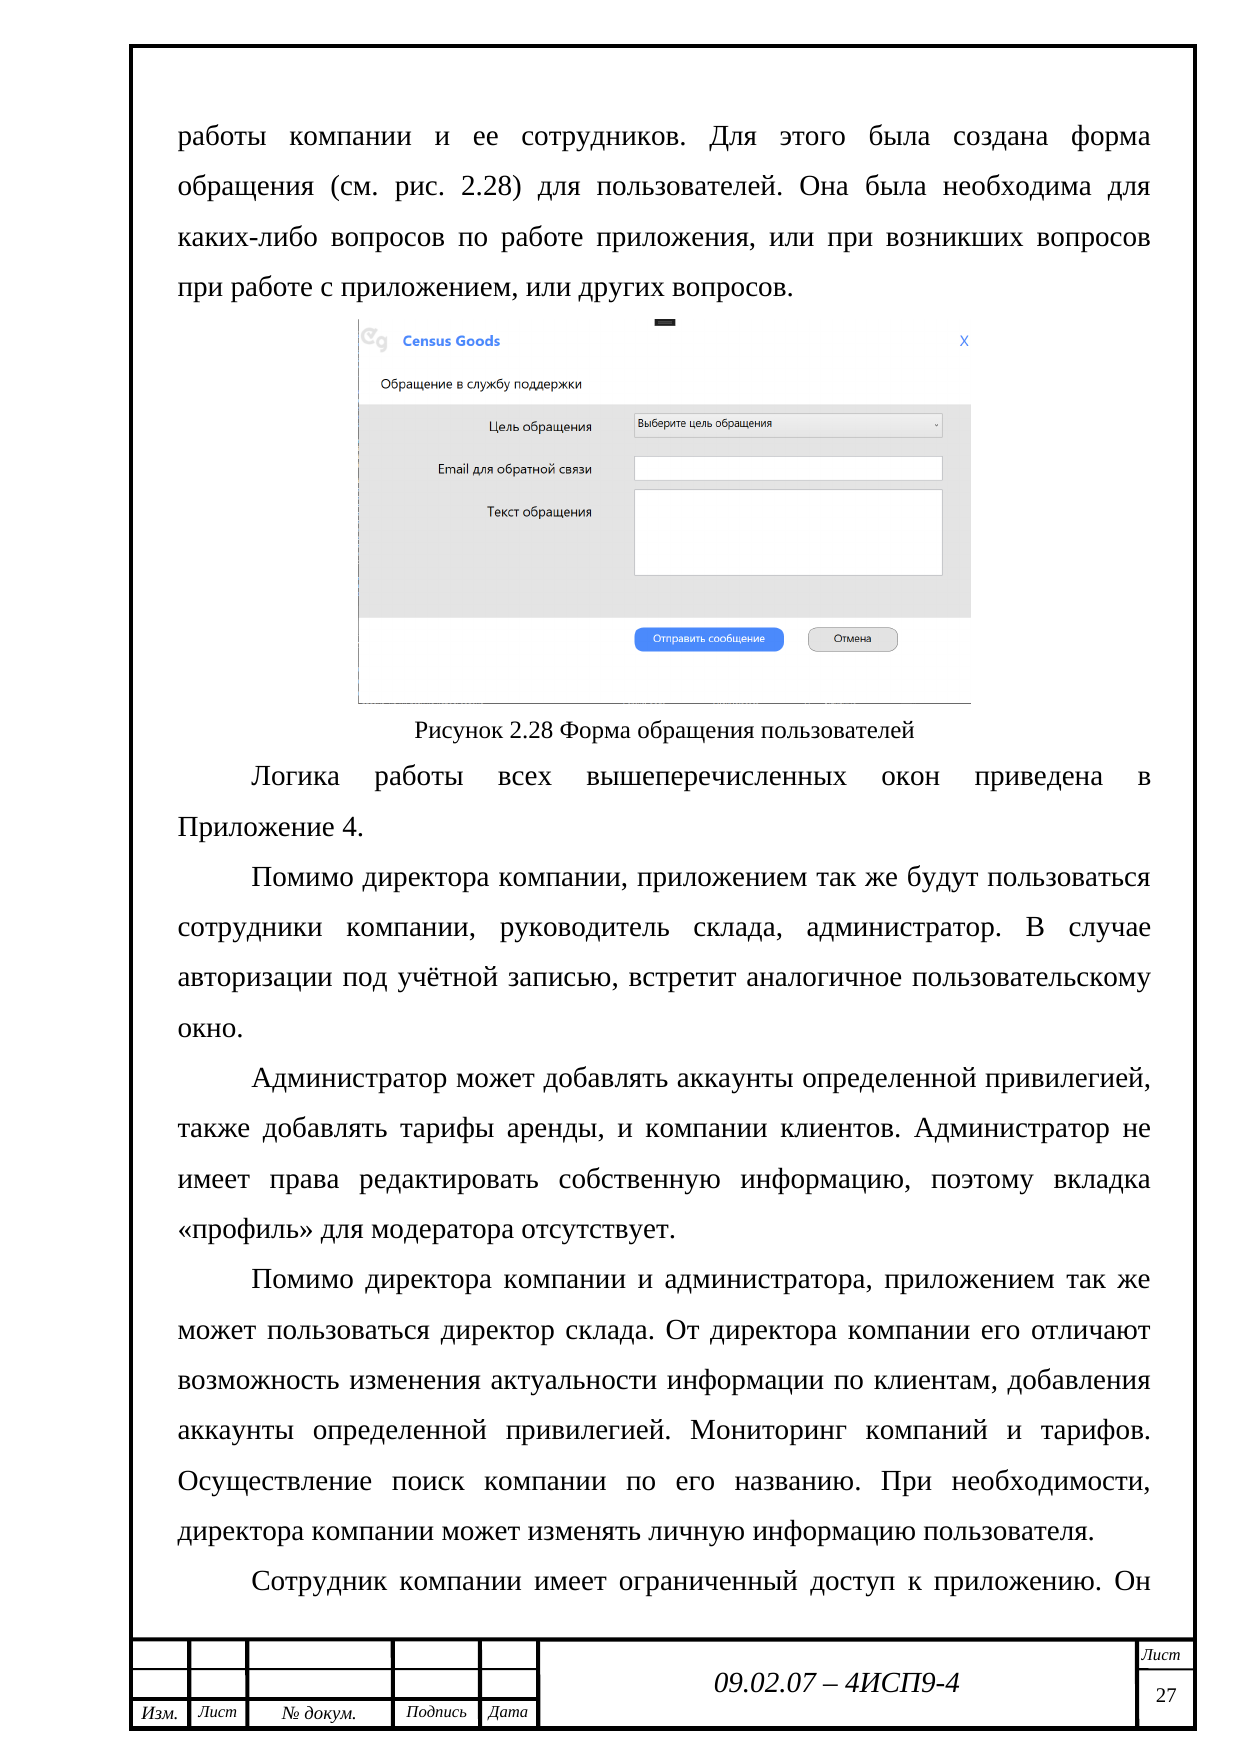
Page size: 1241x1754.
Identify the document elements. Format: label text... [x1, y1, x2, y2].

text Логика работы всех вышеперечисленных окон приведена в Приложение 4. [177, 758, 1152, 842]
text Помимо директора компании и администратора, приложением так же может пользоваться директор склада. От директора компании его отличают возможность изменения актуальности информации по клиентам, добавления аккаунты определенной привилегией. Мониторинг компаний и тарифов. Осуществление поиск компании по его названию. При необходимости, директора компании может изменять личную информацию пользователя. [177, 1261, 1152, 1547]
text Рисунок 2.28 Форма обращения пользователей [177, 715, 1152, 744]
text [177, 1563, 1152, 1597]
text Помимо директора компании, приложением так же будут пользоваться сотрудники компании, руководитель склада, администратор. В случае авторизации под учётной записью, встретит аналогичное пользовательскому окно. [177, 859, 1152, 1043]
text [177, 118, 1152, 303]
picture [358, 319, 971, 704]
text Администратор может добавлять аккаунты определенной привилегией, также добавлять тарифы аренды, и компании клиентов. Администратор не имеет права редактировать собственную информацию, поэтому вкладка «профиль» для модератора отсутствует. [177, 1060, 1152, 1245]
